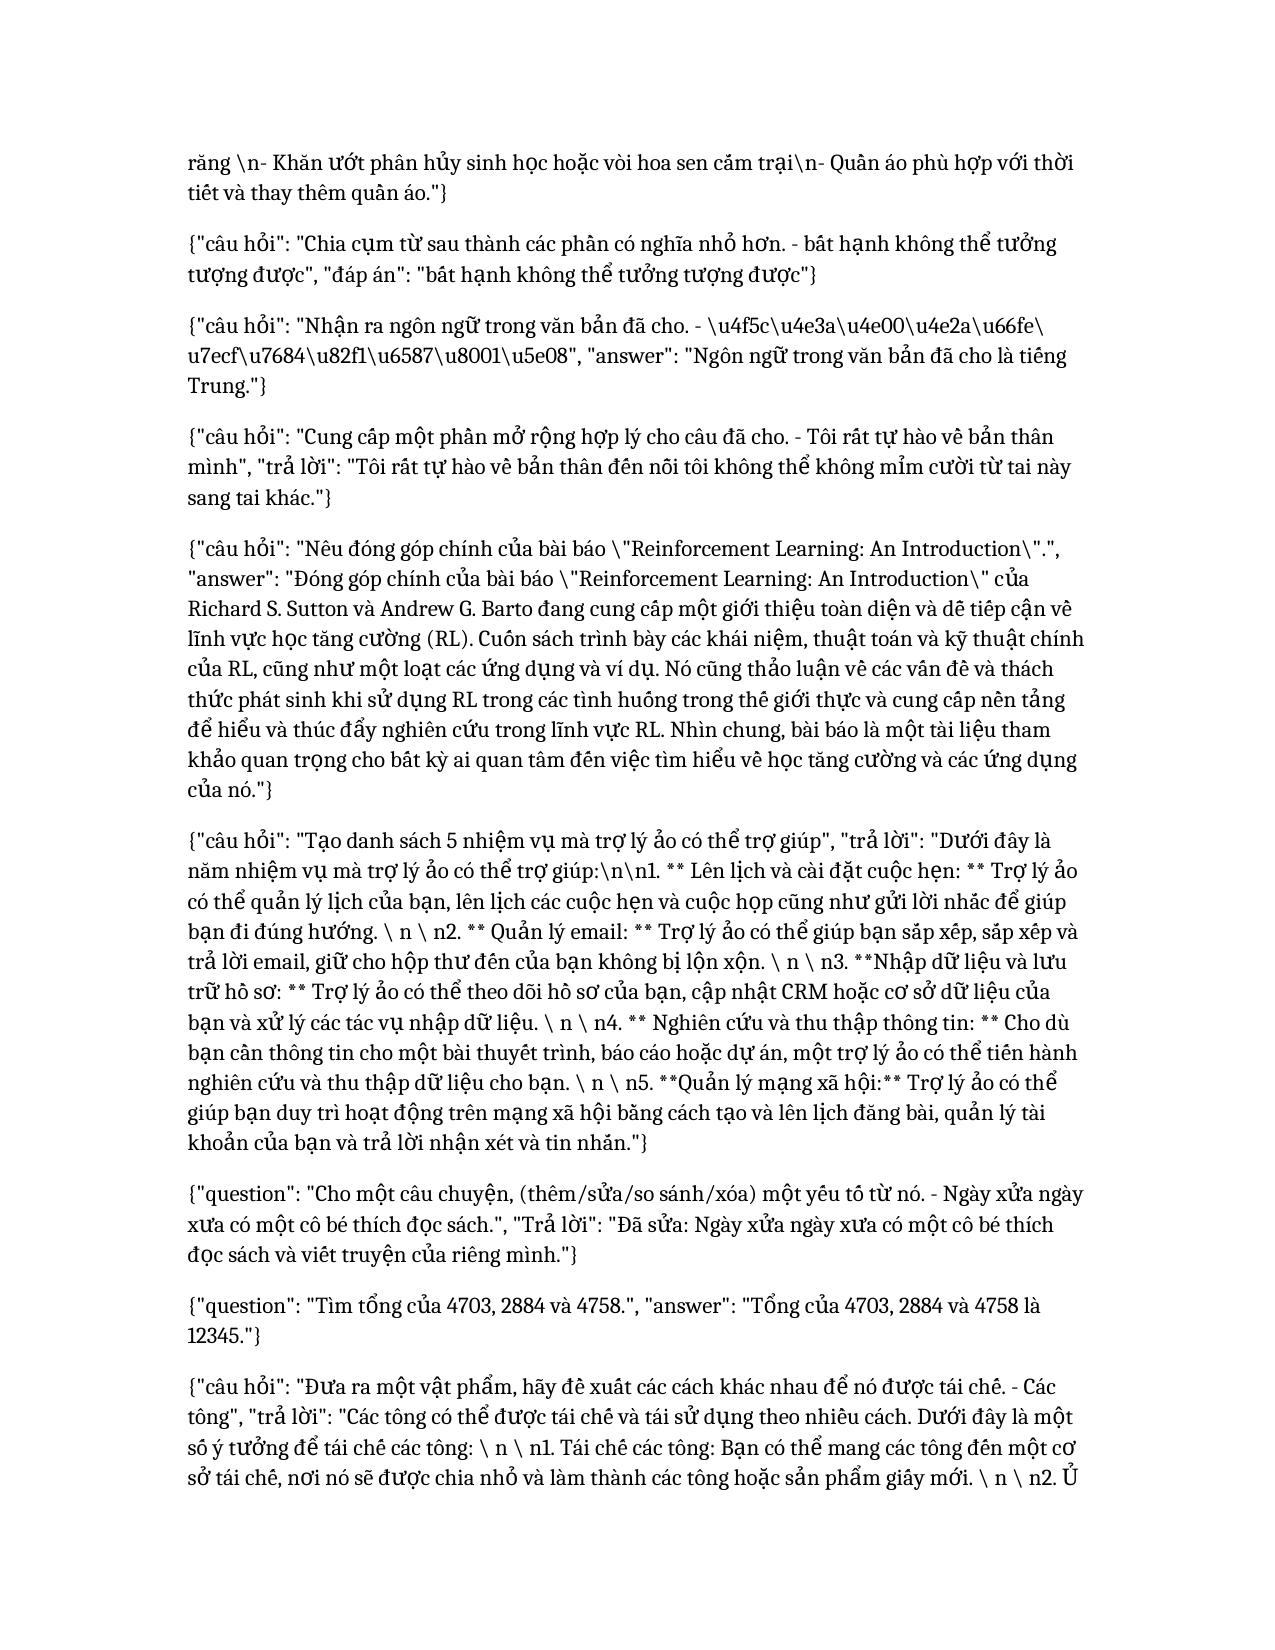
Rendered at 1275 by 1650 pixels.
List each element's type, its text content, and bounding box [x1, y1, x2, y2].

text {"câu hỏi": "Nhận ra ngôn ngữ trong văn bản đã cho. - \u4f5c\u4e3a\u4e00\u4e2a\u66fe\u7ecf\u7684\u82f1\u6587\u8001\u5e08", "answer": "Ngôn ngữ trong văn bản đã cho là tiếng Trung."} [187, 312, 1087, 399]
text {"câu hỏi": "Chia cụm từ sau thành các phần có nghĩa nhỏ hơn. - bất hạnh không thể tưởng tượng được", "đáp án": "bất hạnh không thể tưởng tượng được"} [187, 231, 1087, 288]
text {"câu hỏi": "Nêu đóng góp chính của bài báo \"Reinforcement Learning: An Introduction\".", "answer": "Đóng góp chính của bài báo \"Reinforcement Learning: An Introduction\" của Richard S. Sutton và Andrew G. Barto đang cung cấp một giới thiệu toàn diện và dễ tiếp cận về lĩnh vực học tăng cường (RL). Cuốn sách trình bày các khái niệm, thuật toán và kỹ thuật chính của RL, cũng như một loạt các ứng dụng và ví dụ. Nó cũng thảo luận về các vấn đề và thách thức phát sinh khi sử dụng RL trong các tình huống trong thế giới thực và cung cấp nền tảng để hiểu và thúc đẩy nghiên cứu trong lĩnh vực RL. Nhìn chung, bài báo là một tài liệu tham khảo quan trọng cho bất kỳ ai quan tâm đến việc tìm hiểu về học tăng cường và các ứng dụng của nó."} [187, 535, 1087, 803]
text {"question": "Tìm tổng của 4703, 2884 và 4758.", "answer": "Tổng của 4703, 2884 và 4758 là 12345."} [187, 1293, 1087, 1349]
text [187, 1374, 1087, 1491]
text {"câu hỏi": "Tạo danh sách 5 nhiệm vụ mà trợ lý ảo có thể trợ giúp", "trả lời": "Dưới đây là năm nhiệm vụ mà trợ lý ảo có thể trợ giúp:\n\n1. ** Lên lịch và cài đặt cuộc hẹn: ** Trợ lý ảo có thể quản lý lịch của bạn, lên lịch các cuộc hẹn và cuộc họp cũng như gửi lời nhắc để giúp bạn đi đúng hướng. \ n \ n2. ** Quản lý email: ** Trợ lý ảo có thể giúp bạn sắp xếp, sắp xếp và trả lời email, giữ cho hộp thư đến của bạn không bị lộn xộn. \ n \ n3. **Nhập dữ liệu và lưu trữ hồ sơ: ** Trợ lý ảo có thể theo dõi hồ sơ của bạn, cập nhật CRM hoặc cơ sở dữ liệu của bạn và xử lý các tác vụ nhập dữ liệu. \ n \ n4. ** Nghiên cứu và thu thập thông tin: ** Cho dù bạn cần thông tin cho một bài thuyết trình, báo cáo hoặc dự án, một trợ lý ảo có thể tiến hành nghiên cứu và thu thập dữ liệu cho bạn. \ n \ n5. **Quản lý mạng xã hội:** Trợ lý ảo có thể giúp bạn duy trì hoạt động trên mạng xã hội bằng cách tạo và lên lịch đăng bài, quản lý tài khoản của bạn và trả lời nhận xét và tin nhắn."} [187, 828, 1087, 1157]
text {"question": "Cho một câu chuyện, (thêm/sửa/so sánh/xóa) một yếu tố từ nó. - Ngày xửa ngày xưa có một cô bé thích đọc sách.", "Trả lời": "Đã sửa: Ngày xửa ngày xưa có một cô bé thích đọc sách và viết truyện của riêng mình."} [187, 1181, 1087, 1268]
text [187, 150, 1087, 207]
text {"câu hỏi": "Cung cấp một phần mở rộng hợp lý cho câu đã cho. - Tôi rất tự hào về bản thân mình", "trả lời": "Tôi rất tự hào về bản thân đến nỗi tôi không thể không mỉm cười từ tai này sang tai khác."} [187, 424, 1087, 511]
